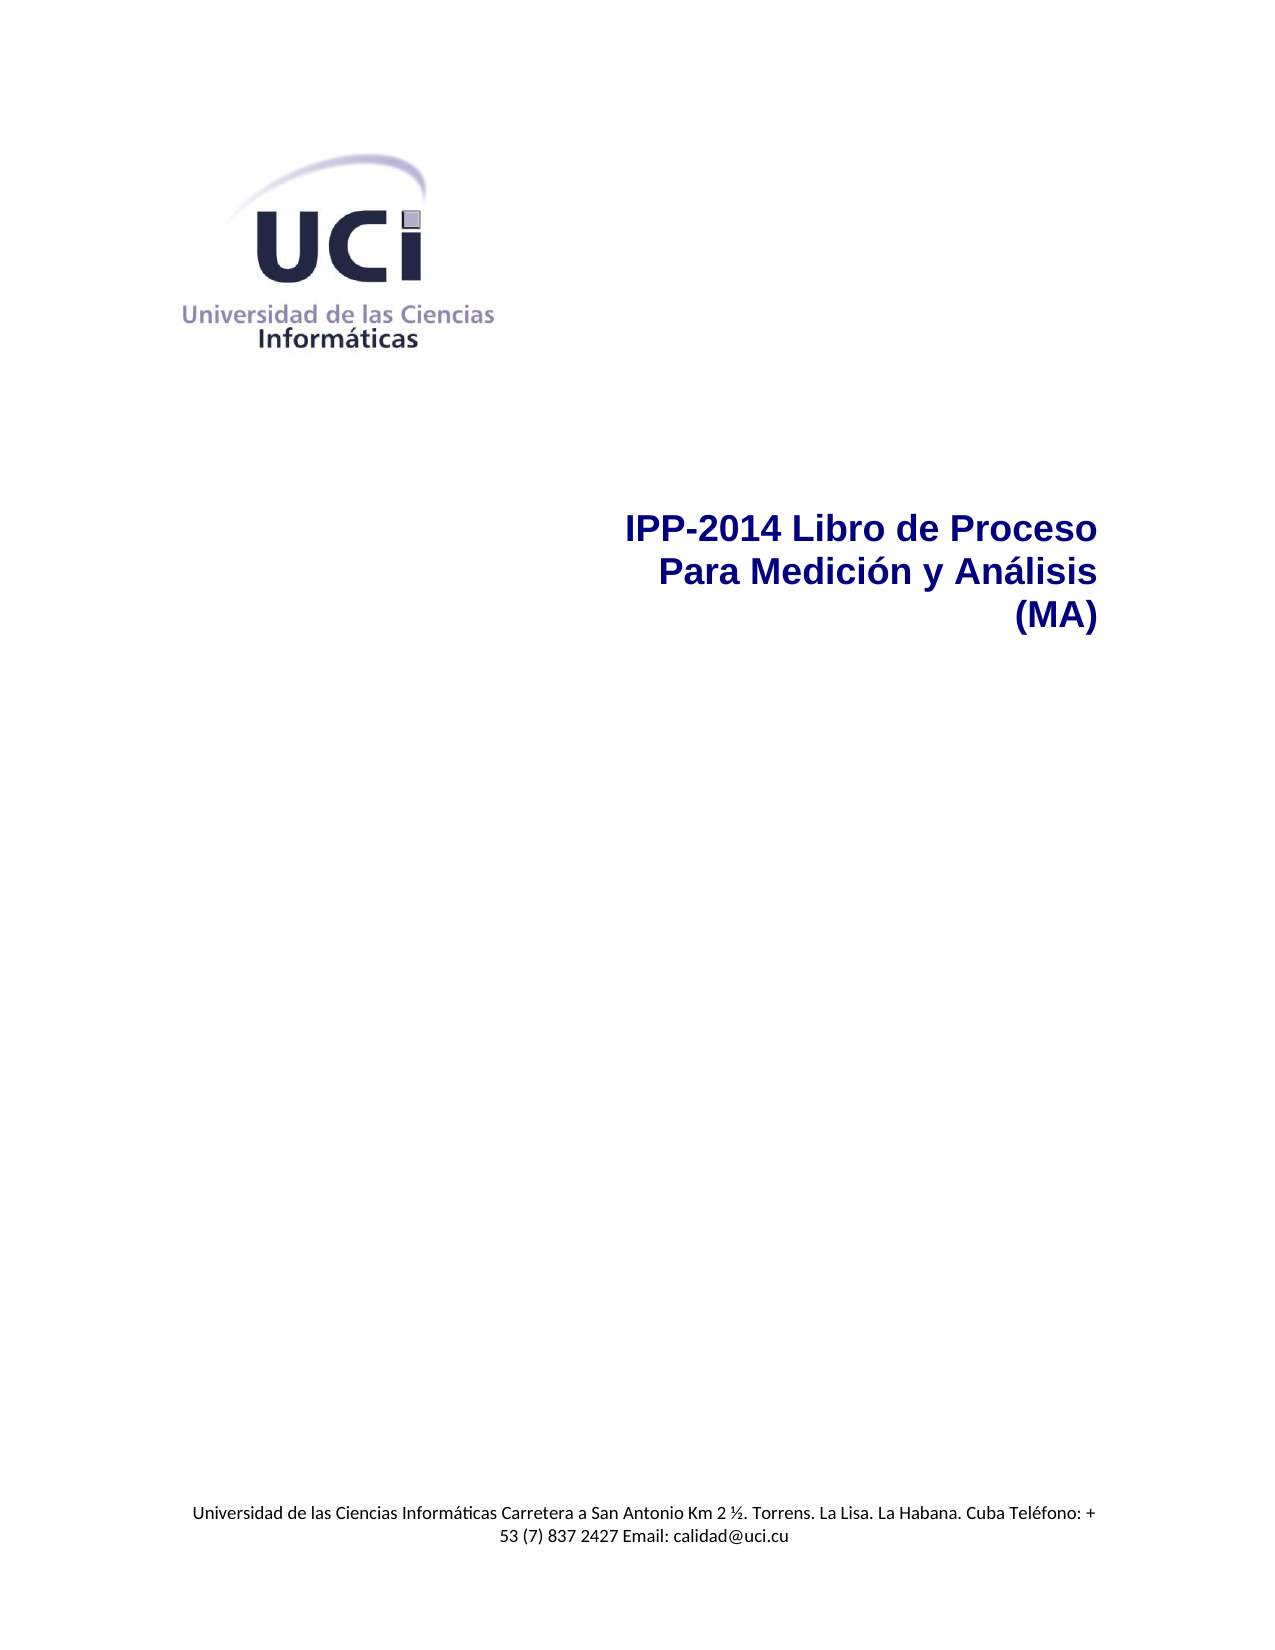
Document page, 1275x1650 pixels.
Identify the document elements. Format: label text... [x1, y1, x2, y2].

text (MA) [177, 592, 1098, 635]
picture [177, 147, 496, 354]
text Para Medición y Análisis [177, 549, 1098, 592]
text IPP-2014 Libro de Proceso [177, 506, 1098, 549]
